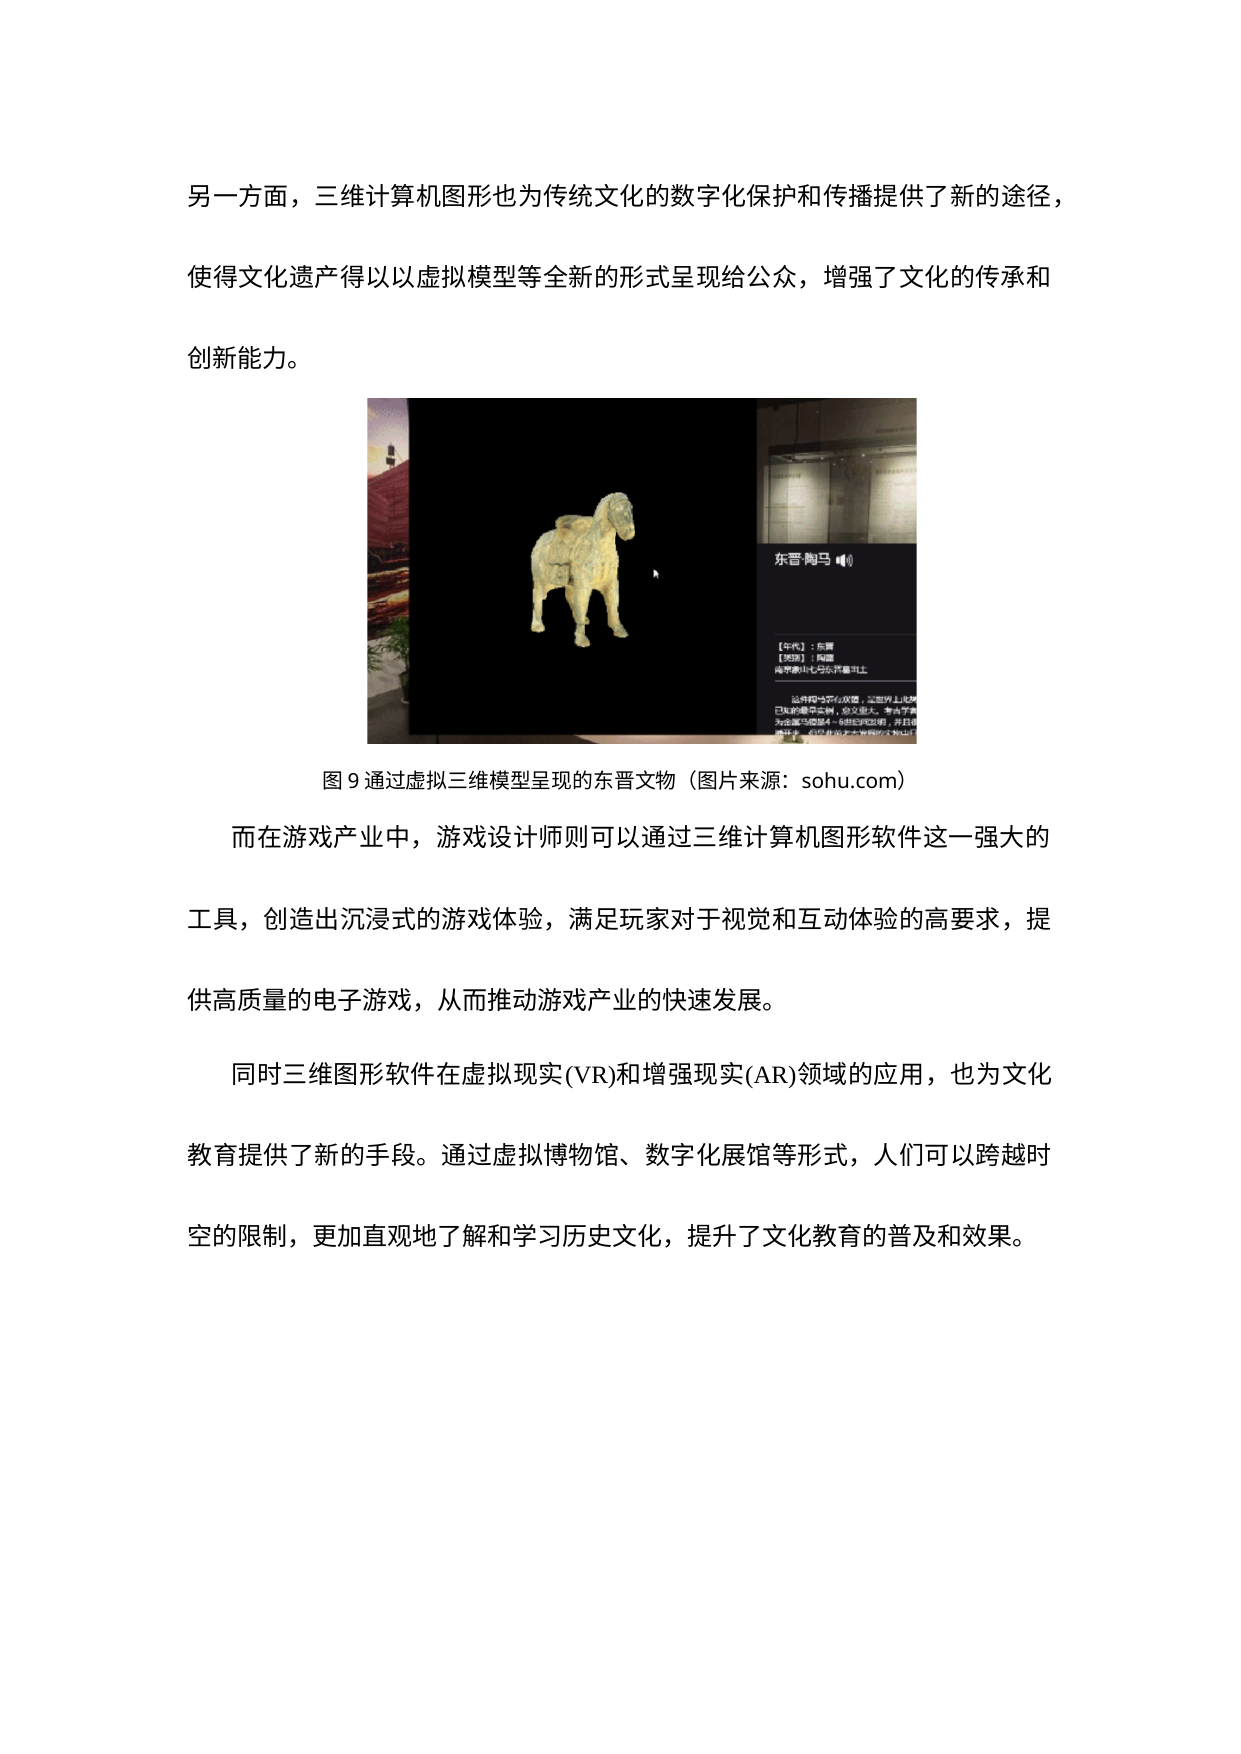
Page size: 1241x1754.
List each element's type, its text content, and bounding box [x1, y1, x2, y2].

text 而在游戏产业中，游戏设计师则可以通过三维计算机图形软件这一强大的工具，创造出沉浸式的游戏体验，满足玩家对于视觉和互动体验的高要求，提供高质量的电子游戏，从而推动游戏产业的快速发展。 [187, 803, 1053, 1031]
text 三维图形软件在电影、电视、动画制作中的广泛应用，使得视觉效果更加震撼和逼真，提升了作品的艺术表现力和观赏性，推动了影视产业的繁荣发展。另一方面，三维计算机图形也为传统文化的数字化保护和传播提供了新的途径，使得文化遗产得以以虚拟模型等全新的形式呈现给公众，增强了文化的传承和创新能力。 [187, 162, 1053, 389]
text 同时三维图形软件在虚拟现实(VR)和增强现实(AR)领域的应用，也为文化教育提供了新的手段。通过虚拟博物馆、数字化展馆等形式，人们可以跨越时空的限制，更加直观地了解和学习历史文化，提升了文化教育的普及和效果。 [187, 1040, 1053, 1267]
text 图 9 通过虚拟三维模型呈现的东晋文物（图片来源：sohu.com） [187, 763, 1053, 796]
picture [367, 398, 917, 744]
